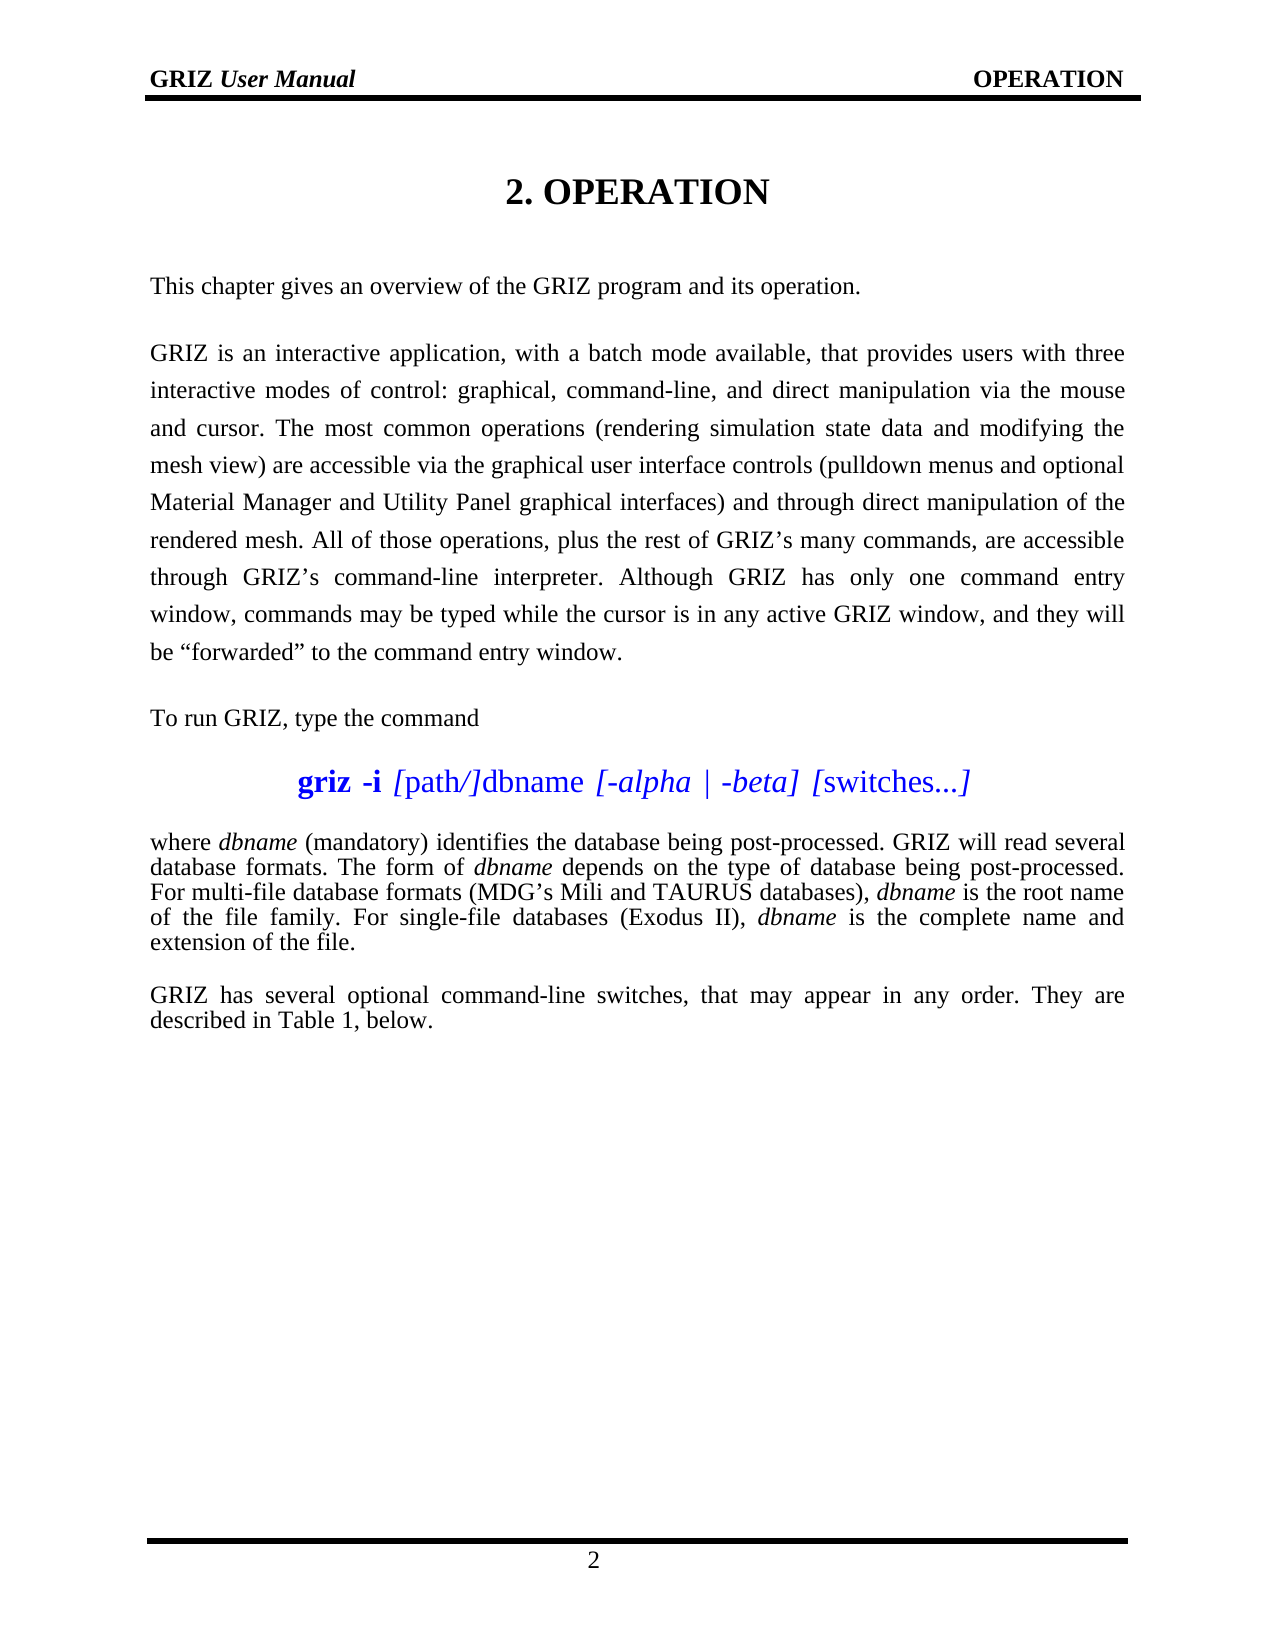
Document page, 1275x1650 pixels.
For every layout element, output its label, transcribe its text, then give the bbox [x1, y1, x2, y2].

picture [134, 64, 1141, 113]
text GRIZ has several optional command-line switches, that may appear in any order. They are described in Table 1, below. [150, 984, 1125, 1034]
subtitle OPERATION [505, 169, 1154, 212]
text griz -i [path/]dbname [-alpha | -beta] [switches...] [297, 762, 1154, 799]
text where dbname (mandatory) identifies the database being post-processed. GRIZ will read several database formats. The form of dbname depends on the type of database being post-processed. For multi-file database formats (MDG’s Mili and TAURUS databases), dbname is the root name of the file family. For single-file databases (Exodus II), dbname is the complete name and extension of the file. [150, 830, 1125, 955]
text GRIZ is an interactive application, with a batch mode available, that provides users with three interactive modes of control: graphical, command-line, and direct manipulation via the mouse and cursor. The most common operations (rendering simulation state data and modifying the mesh view) are accessible via the graphical user interface controls (pulldown menus and optional Material Manager and Utility Panel graphical interfaces) and through direct manipulation of the rendered mesh. All of those operations, plus the rest of GRIZ’s many commands, are accessible through GRIZ’s command-line interpreter. Although GRIZ has only one command entry window, commands may be typed while the cursor is in any active GRIZ window, and they will be “forwarded” to the command entry window. [150, 338, 1125, 665]
text To run GRIZ, type the command [150, 703, 1154, 732]
text This chapter gives an overview of the GRIZ program and its operation. [150, 271, 1154, 300]
